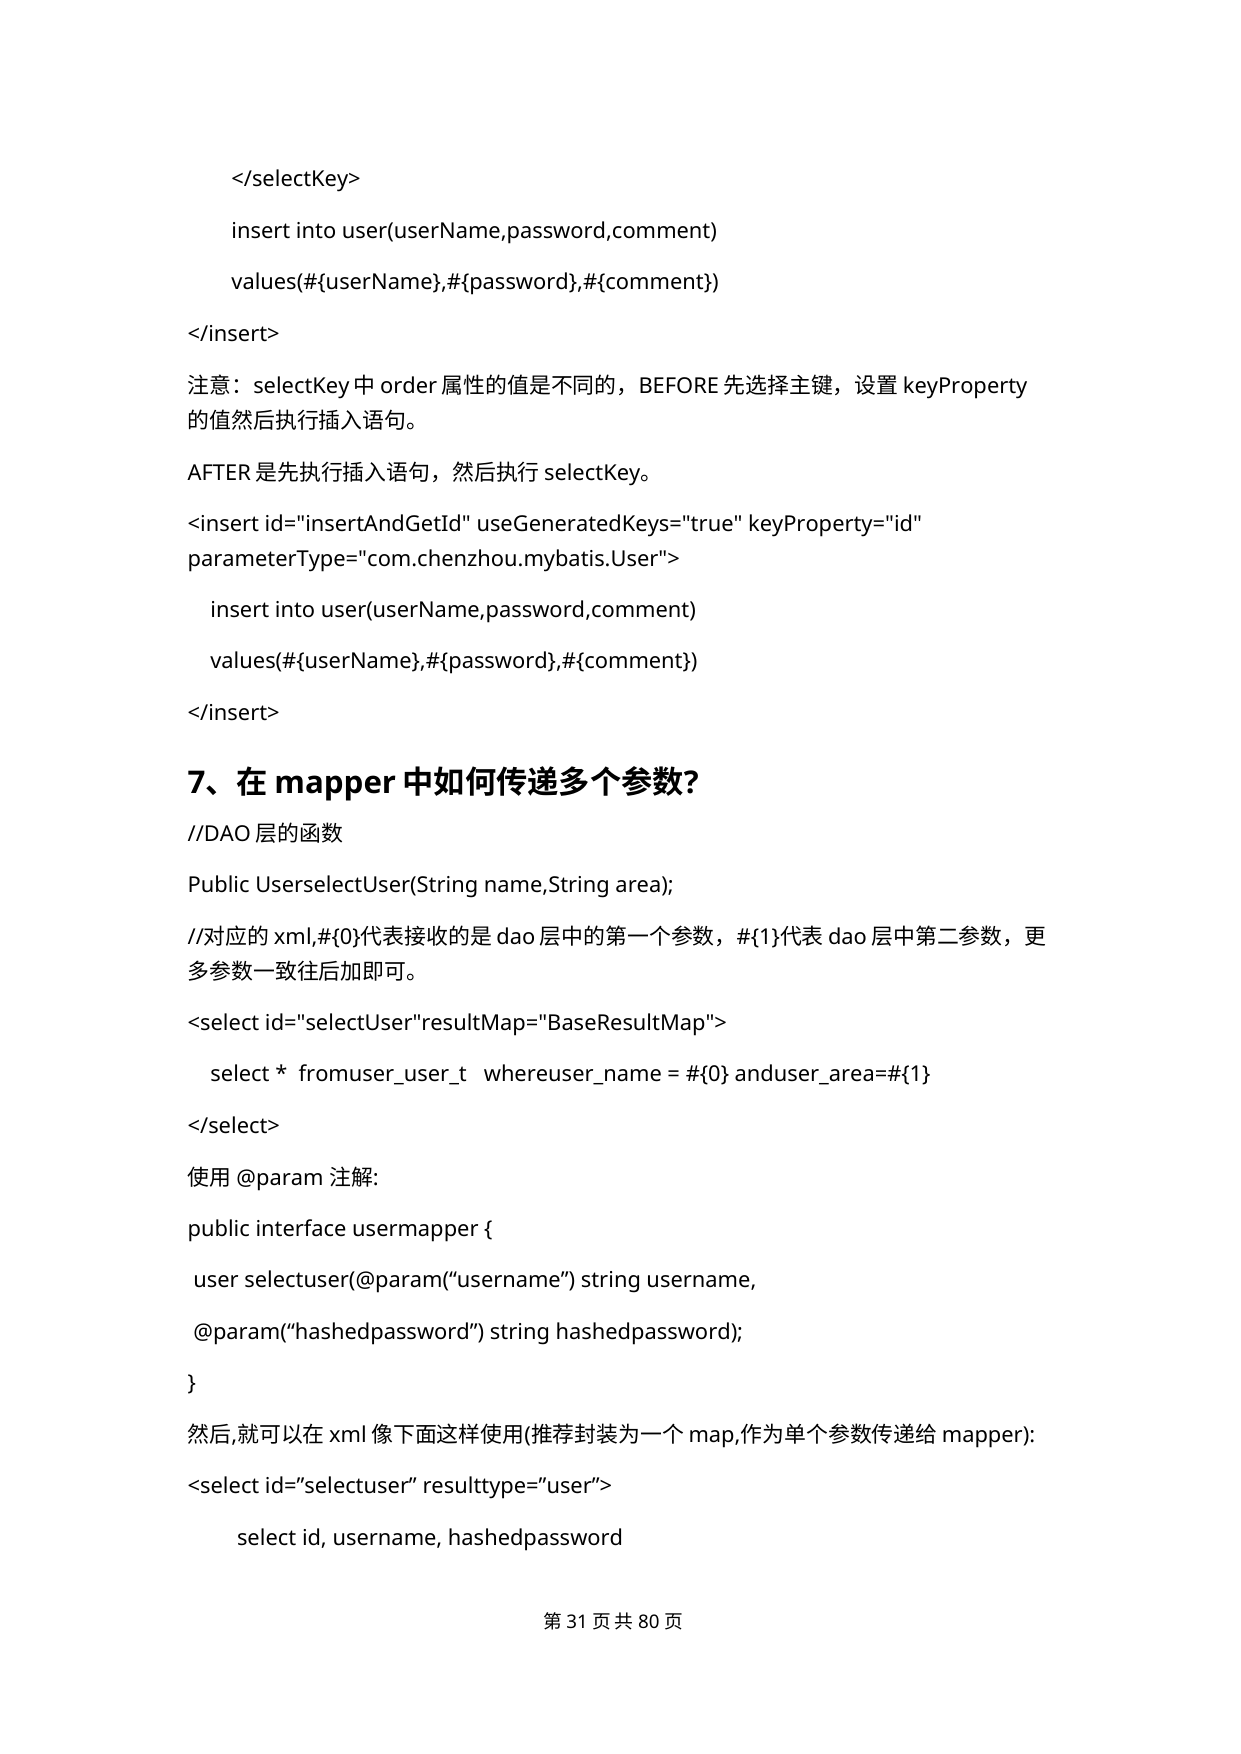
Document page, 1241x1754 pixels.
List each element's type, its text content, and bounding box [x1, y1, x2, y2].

text <select id="selectUser"resultMap="BaseResultMap"> [187, 1005, 1053, 1038]
text </selectKey> [187, 162, 1053, 194]
text } [187, 1366, 1053, 1398]
text user selectuser(@param(“username”) string username, [187, 1263, 1053, 1295]
text 使用 @param 注解: [187, 1160, 1053, 1192]
text 注意：selectKey中order属性的值是不同的，BEFORE先选择主键，设置keyProperty的值然后执行插入语句。 [187, 368, 1053, 435]
text select id, username, hashedpassword [187, 1520, 1053, 1553]
text //DAO层的函数 [187, 816, 1053, 848]
text </insert> [187, 316, 1053, 349]
text </select> [187, 1108, 1053, 1141]
text values(#{userName},#{password},#{comment}) [187, 265, 1053, 297]
text insert into user(userName,password,comment) [187, 213, 1053, 246]
text Public UserselectUser(String name,String area); [187, 867, 1053, 900]
text public interface usermapper { [187, 1211, 1053, 1244]
text values(#{userName},#{password},#{comment}) [187, 644, 1053, 677]
text AFTER是先执行插入语句，然后执行selectKey。 [187, 454, 1053, 487]
text select * fromuser_user_t whereuser_name = #{0} anduser_area=#{1} [187, 1057, 1053, 1089]
text @param(“hashedpassword”) string hashedpassword); [187, 1314, 1053, 1347]
text <insert id="insertAndGetId" useGeneratedKeys="true" keyProperty="id" parameterType="com.chenzhou.mybatis.User"> [187, 506, 1053, 574]
text </insert> [187, 696, 1053, 728]
text insert into user(userName,password,comment) [187, 593, 1053, 625]
text 然后,就可以在xml像下面这样使用(推荐封装为一个map,作为单个参数传递给mapper): [187, 1417, 1053, 1450]
text <select id=”selectuser” resulttype=”user”> [187, 1469, 1053, 1501]
subtitle 7、在mapper中如何传递多个参数? [187, 747, 1053, 812]
text //对应的xml,#{0}代表接收的是dao层中的第一个参数，#{1}代表dao层中第二参数，更多参数一致往后加即可。 [187, 919, 1053, 986]
